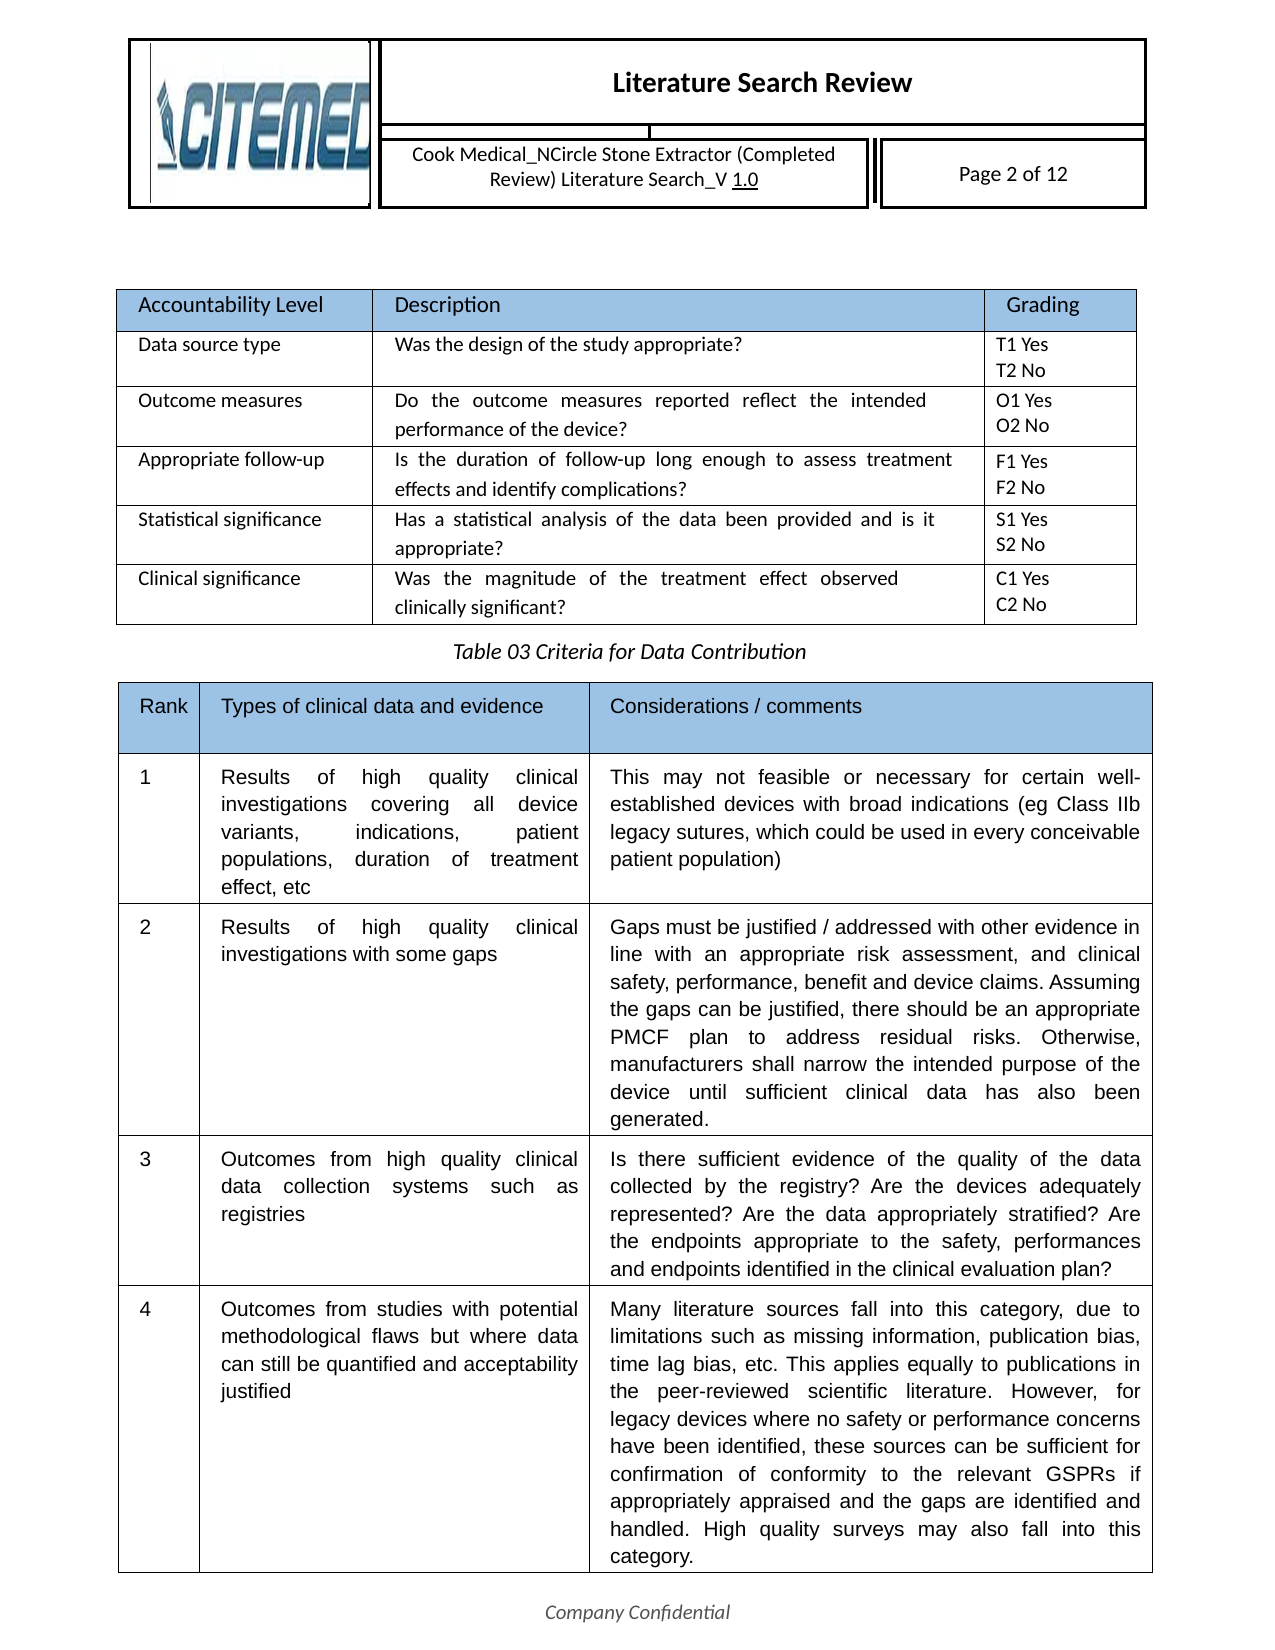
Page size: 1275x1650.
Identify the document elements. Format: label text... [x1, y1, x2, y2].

table_cell Many literature sources fall into this category, due to limitations such as missing information, publication bias, time lag bias, etc. This applies equally to publications in the peer-reviewed scientific literature. However, for legacy devices where no safety or performance concerns have been identified, these sources can be sufficient for confirmation of conformity to the relevant GSPRs if appropriately appraised and the gaps are identified and handled. High quality surveys may also fall into this category. [590, 1286, 1152, 1572]
table_cell 4 [119, 1286, 199, 1572]
table_cell Has a statistical analysis of the data been provided and is it appropriate? [373, 506, 984, 564]
table_cell Outcome measures [117, 387, 372, 446]
table_cell Is there sufficient evidence of the quality of the data collected by the registry? Are the devices adequately represented? Are the data appropriately stratified? Are the endpoints appropriate to the safety, performances and endpoints identified in the clinical evaluation plan? [590, 1136, 1152, 1284]
table_cell Results of high quality clinical investigations with some gaps [200, 904, 589, 1135]
table_cell Was the magnitude of the treatment effect observed clinically significant? [373, 565, 984, 624]
table_cell 3 [119, 1136, 199, 1284]
table_cell Outcomes from high quality clinical data collection systems such as registries [200, 1136, 589, 1284]
table_header Accountability Level [117, 290, 372, 331]
table_cell F1 Yes F2 No [985, 447, 1136, 505]
table_cell Outcomes from studies with potential methodological flaws but where data can still be quantified and acceptability justified [200, 1286, 589, 1572]
table_cell 1 [119, 754, 199, 902]
table_cell Data source type [117, 332, 372, 386]
table_cell Statistical significance [117, 506, 372, 564]
table_cell T1 Yes T2 No [985, 332, 1136, 386]
table_cell Do the outcome measures reported reflect the intended performance of the device? [373, 387, 984, 446]
table_cell C1 Yes C2 No [985, 565, 1136, 624]
table_cell This may not feasible or necessary for certain well-established devices with broad indications (eg Class IIb legacy sutures, which could be used in every conceivable patient population) [590, 754, 1152, 902]
table_header Considerations / comments [590, 683, 1152, 753]
text Table 03 Criteria for Data Contribution [127, 637, 1132, 665]
table_cell Is the duration of follow-up long enough to assess treatment effects and identify complications? [373, 447, 984, 505]
picture [150, 43, 370, 203]
table_cell O1 Yes O2 No [985, 387, 1136, 446]
table_header Description [373, 290, 984, 331]
table_cell Gaps must be justified / addressed with other evidence in line with an appropriate risk assessment, and clinical safety, performance, benefit and device claims. Assuming the gaps can be justified, there should be an appropriate PMCF plan to address residual risks. Otherwise, manufacturers shall narrow the intended purpose of the device until sufficient clinical data has also been generated. [590, 904, 1152, 1135]
table_cell S1 Yes S2 No [985, 506, 1136, 564]
table_cell Results of high quality clinical investigations covering all device variants, indications, patient populations, duration of treatment effect, etc [200, 754, 589, 902]
table_header Grading [985, 290, 1136, 331]
table_header Rank [119, 683, 199, 753]
table_cell Appropriate follow-up [117, 447, 372, 505]
table_cell Clinical significance [117, 565, 372, 624]
table_cell 2 [119, 904, 199, 1135]
table_cell Was the design of the study appropriate? [373, 332, 984, 386]
table_header Types of clinical data and evidence [200, 683, 589, 753]
